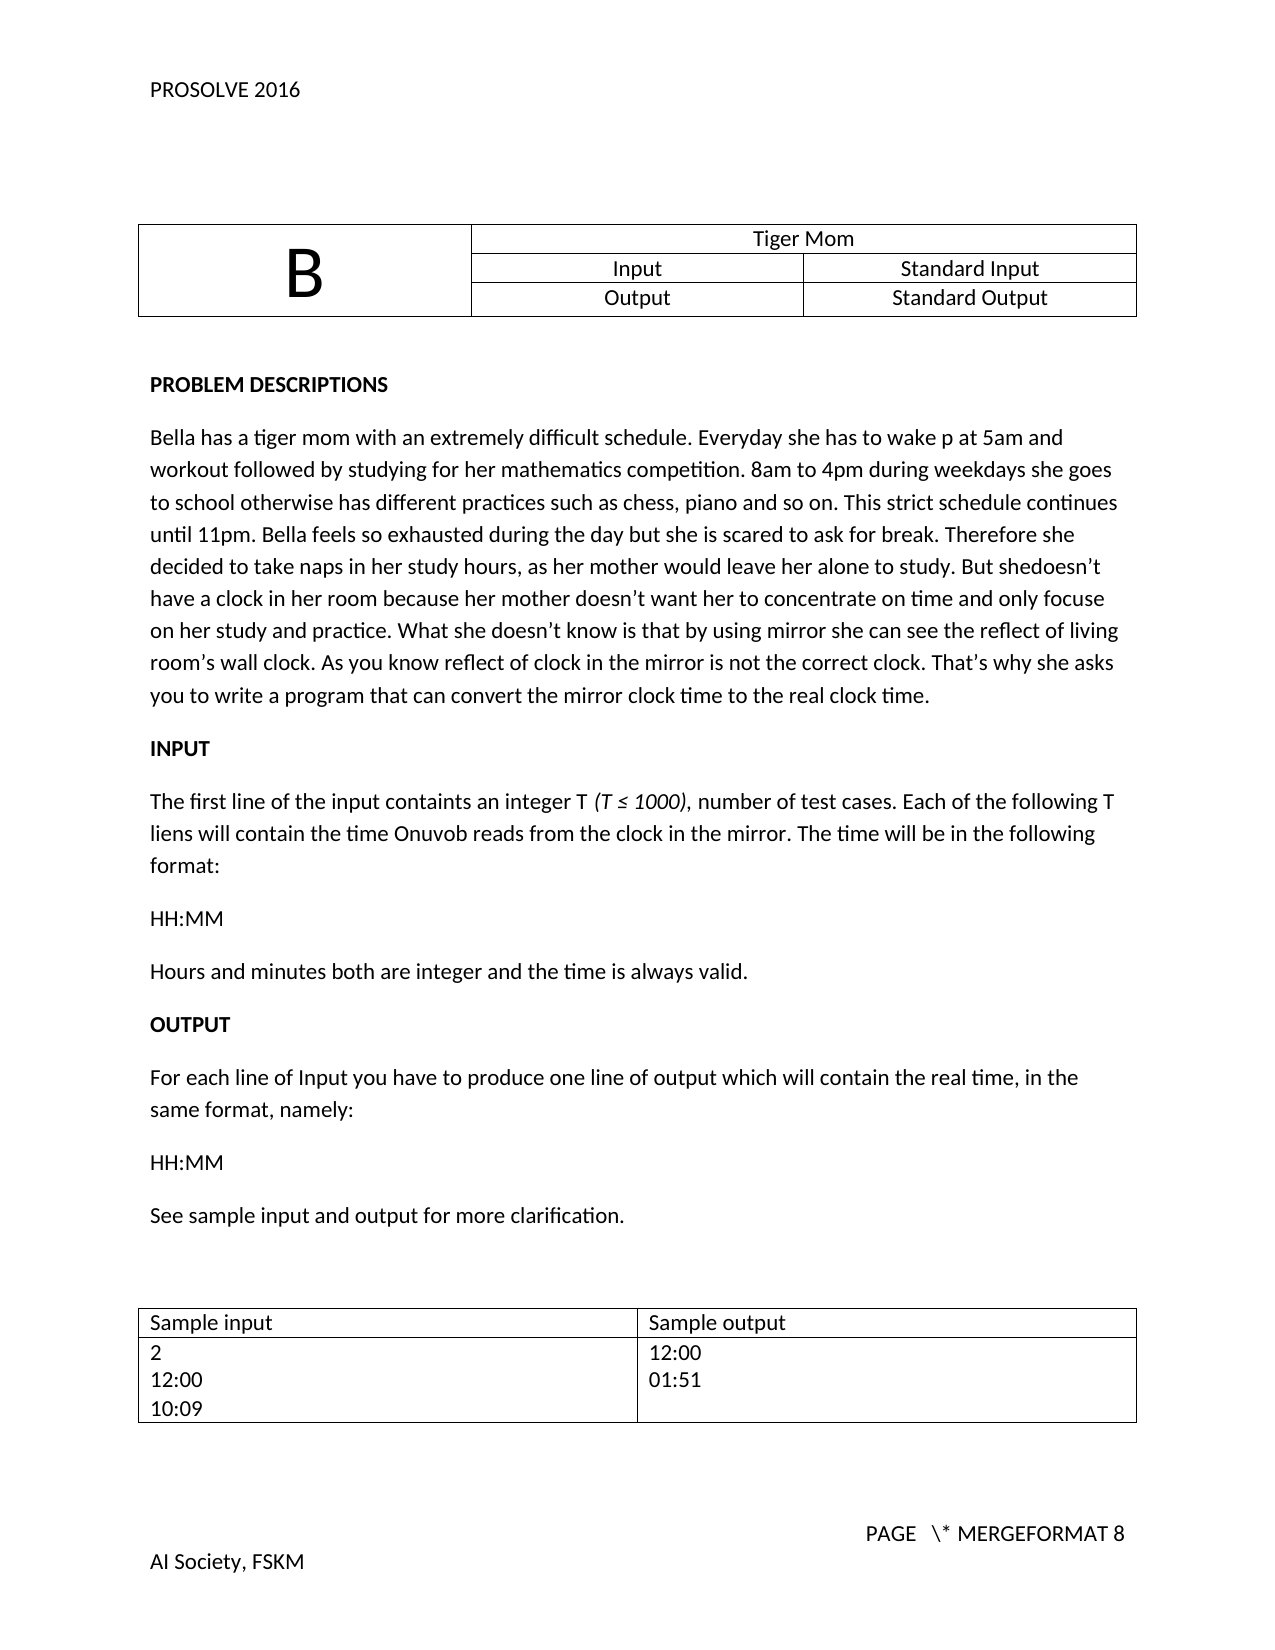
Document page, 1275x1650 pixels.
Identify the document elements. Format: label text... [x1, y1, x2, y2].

text Hours and minutes both are integer and the time is always valid. [150, 957, 1125, 985]
table_header Sample output [638, 1309, 1136, 1337]
table_header Tiger Mom [472, 225, 1136, 253]
table_header B [139, 225, 471, 316]
table_cell Standard Input [804, 254, 1136, 282]
text HH:MM [150, 904, 1125, 932]
table_cell 12:00 01:51 [638, 1338, 1136, 1422]
text HH:MM [150, 1148, 1125, 1176]
text Bella has a tiger mom with an extremely difficult schedule. Everyday she has to wake p at 5am and workout followed by studying for her mathematics competition. 8am to 4pm during weekdays she goes to school otherwise has different practices such as chess, piano and so on. This strict schedule continues until 11pm. Bella feels so exhausted during the day but she is scared to ask for break. Therefore she decided to take naps in her study hours, as her mother would leave her alone to study. But shedoesn’t have a clock in her room because her mother doesn’t want her to concentrate on time and only focuse on her study and practice. What she doesn’t know is that by using mirror she can see the reflect of living room’s wall clock. As you know reflect of clock in the mirror is not the correct clock. That’s why she asks you to write a program that can convert the mirror clock time to the real clock time. [150, 423, 1125, 709]
text For each line of Input you have to produce one line of output which will contain the real time, in the same format, namely: [150, 1063, 1125, 1123]
table_cell 2 12:00 10:09 [139, 1338, 637, 1422]
text See sample input and output for more clarification. [150, 1201, 1125, 1229]
text The first line of the input containts an integer T (T ≤ 1000), number of test cases. Each of the following T liens will contain the time Onuvob reads from the clock in the mirror. The time will be in the following format: [150, 787, 1125, 879]
text INPUT [150, 734, 1125, 762]
table_cell Input [472, 254, 803, 282]
table_cell Standard Output [804, 283, 1136, 316]
text OUTPUT [150, 1010, 1125, 1038]
table_cell Output [472, 283, 803, 316]
text PROBLEM DESCRIPTIONS [150, 370, 1125, 398]
table_header Sample input [139, 1309, 637, 1337]
